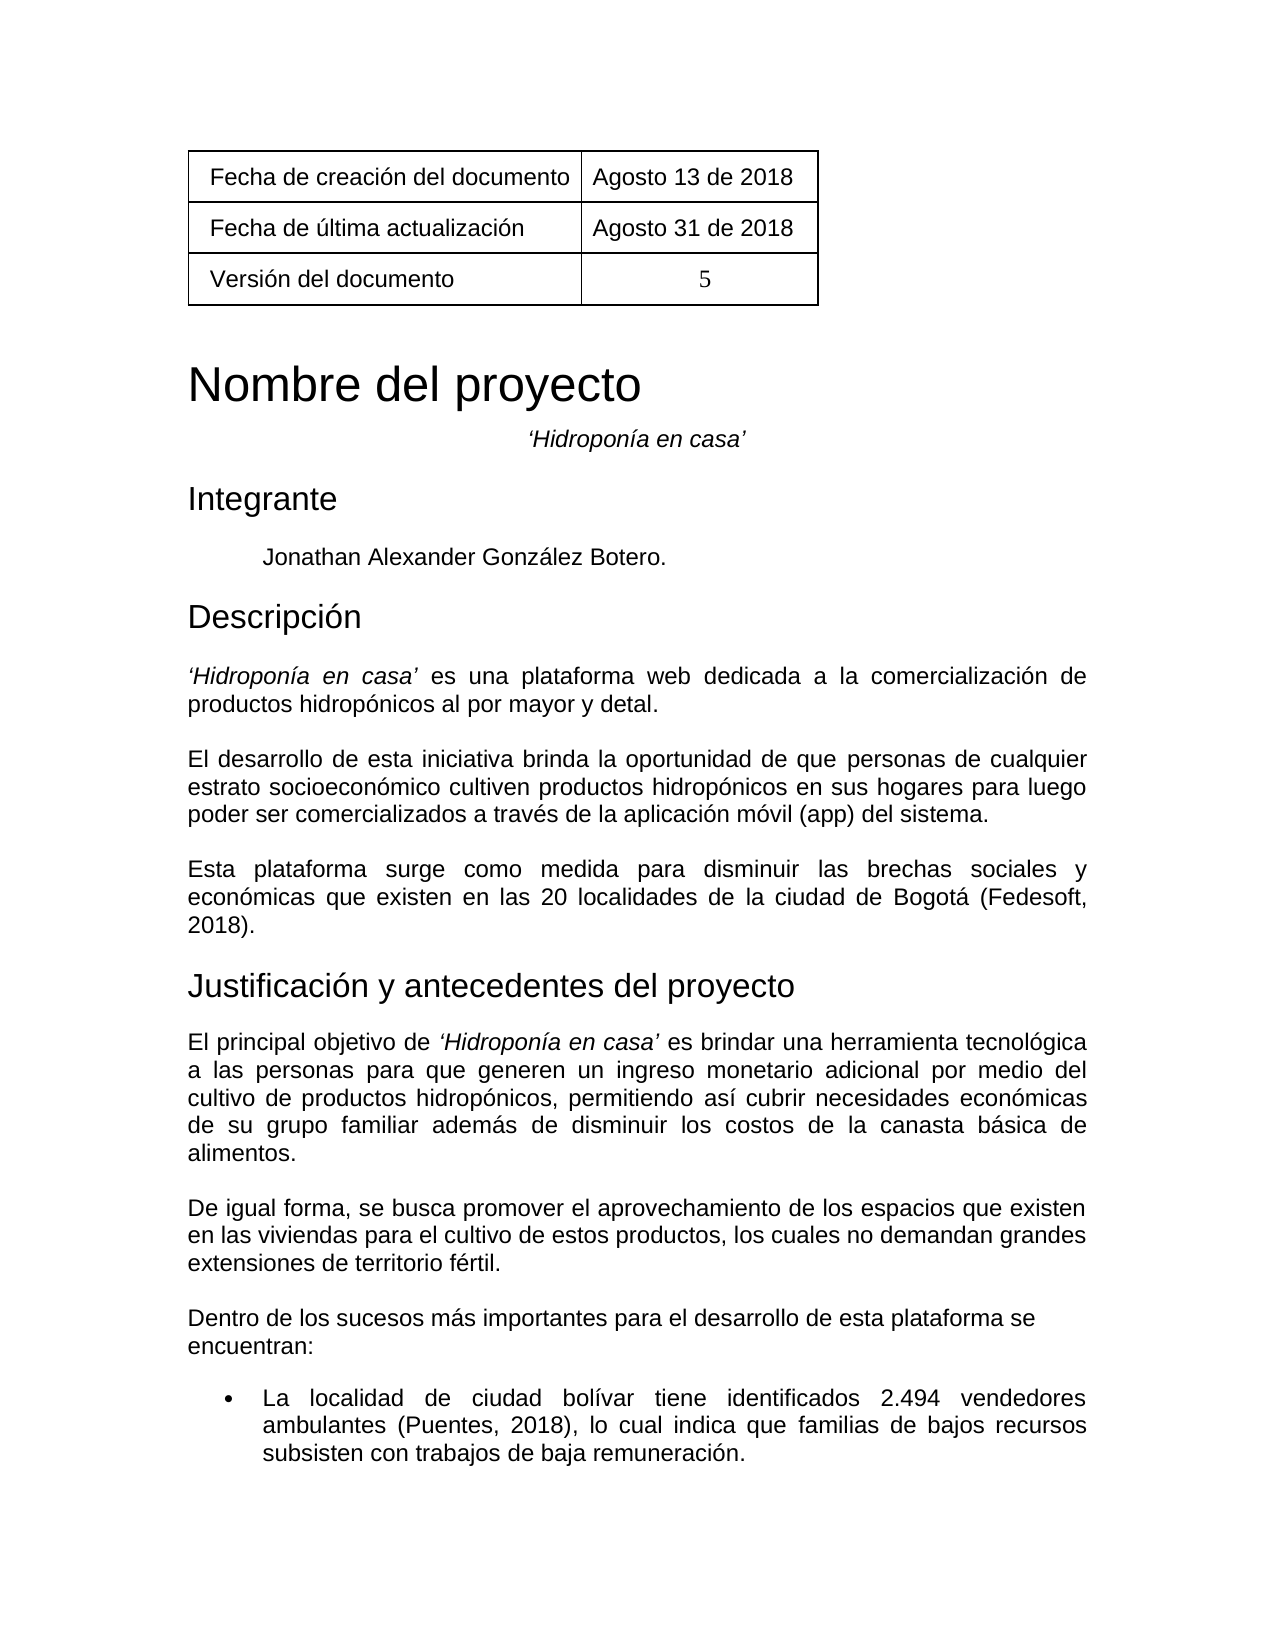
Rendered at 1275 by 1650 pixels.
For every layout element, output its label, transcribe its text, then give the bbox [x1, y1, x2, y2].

table_cell Agosto 31 de 2018 [582, 203, 817, 252]
text Jonathan Alexander González Botero. [187, 543, 1087, 571]
table_header Agosto 13 de 2018 [582, 152, 817, 201]
subtitle Nombre del proyecto [187, 356, 1087, 412]
table_header Fecha de creación del documento [189, 152, 581, 201]
text Dentro de los sucesos más importantes para el desarrollo de esta plataforma se encuentran: [187, 1304, 1087, 1383]
text El principal objetivo de ‘Hidroponía en casa’ es brindar una herramienta tecnológica a las personas para que generen un ingreso monetario adicional por medio del cultivo de productos hidropónicos, permitiendo así cubrir necesidades económicas de su grupo familiar además de disminuir los costos de la canasta básica de alimentos. [187, 1004, 1087, 1166]
text Justificación y antecedentes del proyecto [187, 966, 1087, 1004]
text Esta plataforma surge como medida para disminuir las brechas sociales y económicas que existen en las 20 localidades de la ciudad de Bogotá. [187, 855, 1087, 938]
table_cell Versión del documento [189, 254, 581, 304]
text El desarrollo de esta iniciativa brinda la oportunidad de que personas de cualquier estrato socioeconómico cultiven productos hidropónicos en sus hogares para luego poder ser comercializados a través de la aplicación móvil (app) del sistema. [187, 745, 1087, 828]
table_cell 5 [582, 254, 817, 304]
text Integrante [187, 478, 1087, 517]
table_cell Fecha de última actualización [189, 203, 581, 252]
list La localidad de ciudad bolívar tiene identificados 2.494 vendedores ambulantes, lo cual indica que familias de bajos recursos subsisten con trabajos de baja remuneración. [225, 1383, 1087, 1466]
text ‘Hidroponía en casa’ es una plataforma web dedicada a la comercialización de productos hidropónicos al por mayor y detal. [187, 662, 1087, 717]
text De igual forma, se busca promover el aprovechamiento de los espacios que existen en las viviendas para el cultivo de estos productos, los cuales no demandan grandes extensiones de territorio fértil. [187, 1194, 1087, 1277]
text ‘Hidroponía en casa’ [187, 424, 1087, 452]
text Descripción [187, 597, 1087, 636]
